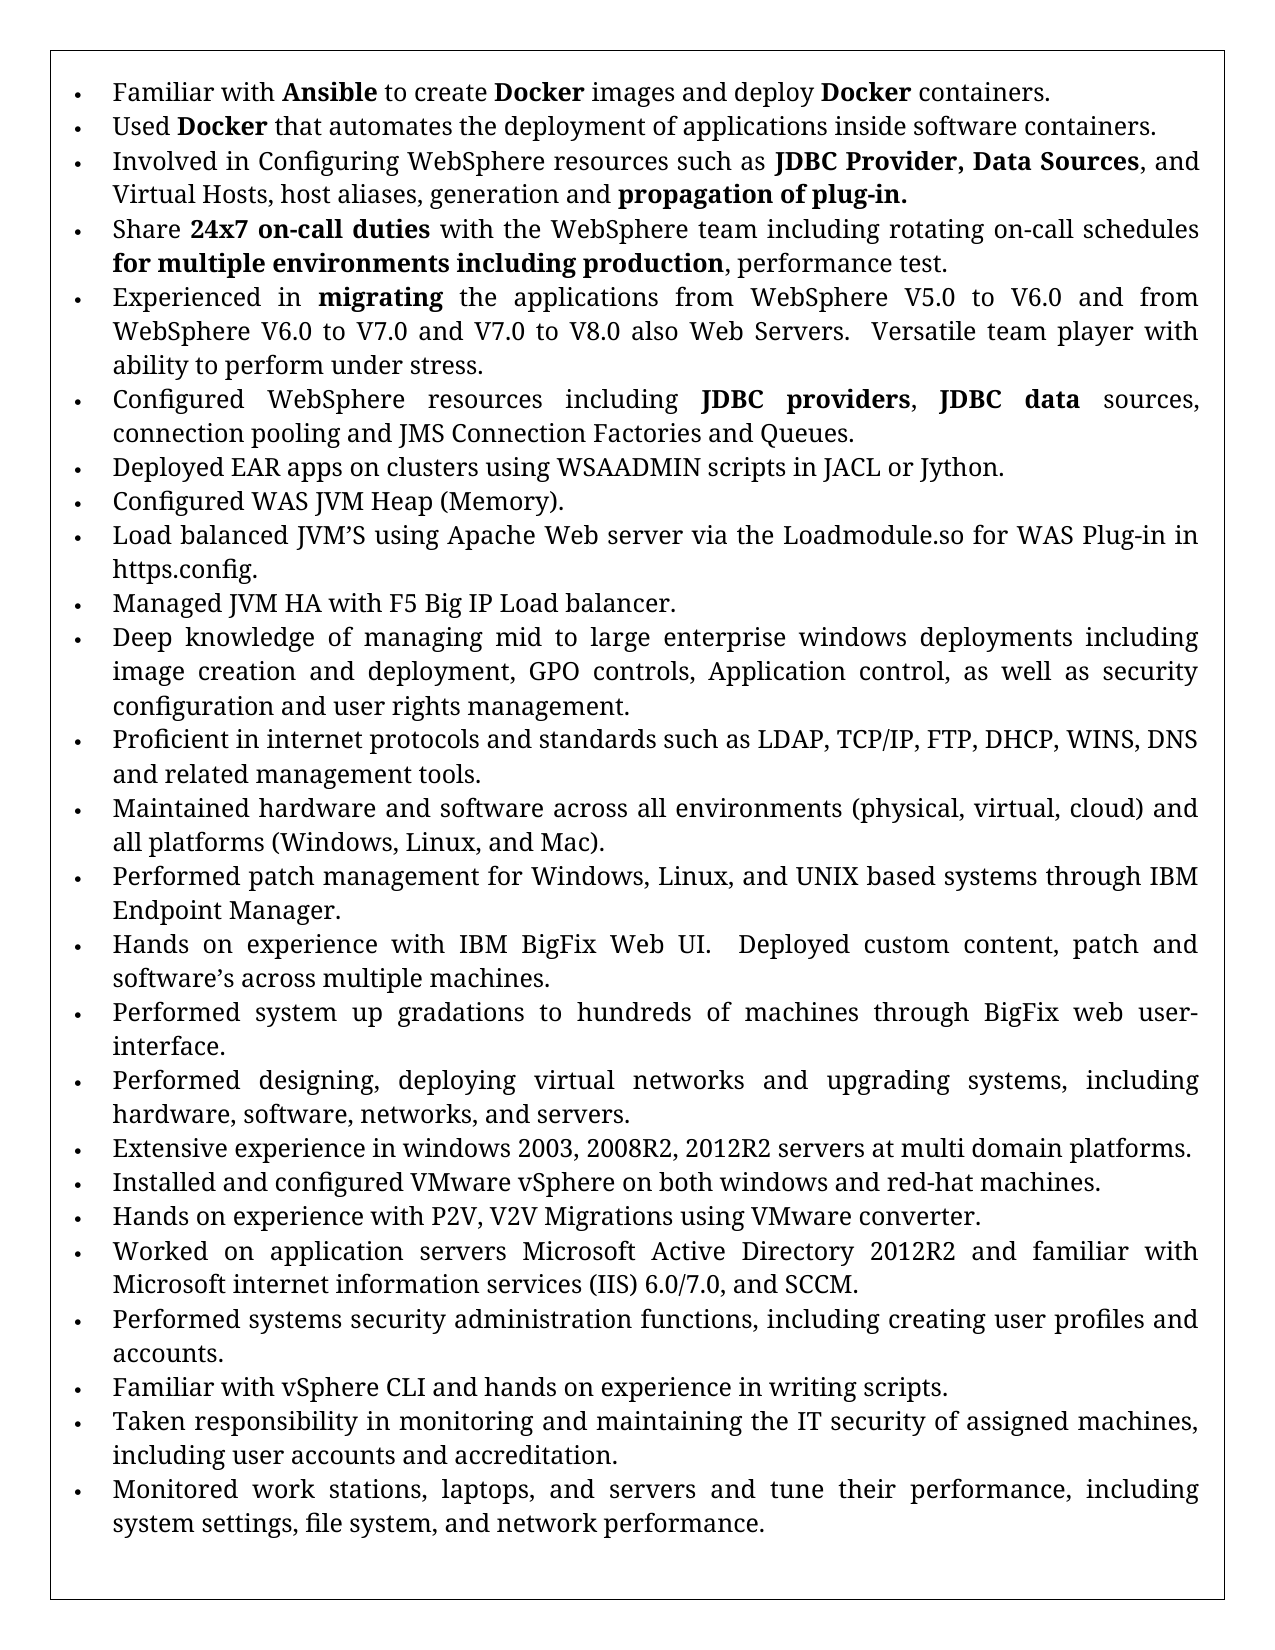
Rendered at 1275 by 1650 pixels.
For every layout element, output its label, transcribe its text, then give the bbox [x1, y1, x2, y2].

list Deployed EAR apps on clusters using WSAADMIN scripts in JACL or Jython. [75, 450, 1200, 484]
list Share 24x7 on-call duties with the WebSphere team including rotating on-call schedules for multiple environments including production, performance test. [75, 211, 1200, 279]
list Configured WAS JVM Heap (Memory). [75, 484, 1200, 518]
list Installed and configured VMware vSphere on both windows and red-hat machines. [75, 1165, 1200, 1199]
list Load balanced JVM’S using Apache Web server via the Loadmodule.so for WAS Plug-in in https.config. [75, 518, 1200, 586]
list Worked on application servers Microsoft Active Directory 2012R2 and familiar with Microsoft internet information services (IIS) 6.0/7.0, and SCCM. [75, 1233, 1200, 1301]
list Deep knowledge of managing mid to large enterprise windows deployments including image creation and deployment, GPO controls, Application control, as well as security configuration and user rights management. [75, 620, 1200, 722]
list Used Docker that automates the deployment of applications inside software containers. [75, 109, 1200, 143]
list Maintained hardware and software across all environments (physical, virtual, cloud) and all platforms (Windows, Linux, and Mac). [75, 790, 1200, 858]
list Involved in Configuring WebSphere resources such as JDBC Provider, Data Sources, and Virtual Hosts, host aliases, generation and propagation of plug-in. [75, 143, 1200, 211]
list Taken responsibility in monitoring and maintaining the IT security of assigned machines, including user accounts and accreditation. [75, 1403, 1200, 1472]
list Experienced in migrating the applications from WebSphere V5.0 to V6.0 and from WebSphere V6.0 to V7.0 and V7.0 to V8.0 also Web Servers. Versatile team player with ability to perform under stress. [75, 279, 1200, 382]
list Managed JVM HA with F5 Big IP Load balancer. [75, 586, 1200, 620]
list Monitored work stations, laptops, and servers and tune their performance, including system settings, file system, and network performance. [75, 1472, 1200, 1540]
list Familiar with Ansible to create Docker images and deploy Docker containers. [75, 75, 1200, 109]
list Configured WebSphere resources including JDBC providers, JDBC data sources, connection pooling and JMS Connection Factories and Queues. [75, 382, 1200, 450]
list Performed patch management for Windows, Linux, and UNIX based systems through IBM Endpoint Manager. [75, 858, 1200, 927]
list Hands on experience with IBM BigFix Web UI. Deployed custom content, patch and software’s across multiple machines. [75, 927, 1200, 995]
list Performed systems security administration functions, including creating user profiles and accounts. [75, 1301, 1200, 1369]
list Extensive experience in windows 2003, 2008R2, 2012R2 servers at multi domain platforms. [75, 1131, 1200, 1165]
list Familiar with vSphere CLI and hands on experience in writing scripts. [75, 1369, 1200, 1403]
list Hands on experience with P2V, V2V Migrations using VMware converter. [75, 1199, 1200, 1233]
list Performed system up gradations to hundreds of machines through BigFix web user-interface. [75, 995, 1200, 1063]
list Performed designing, deploying virtual networks and upgrading systems, including hardware, software, networks, and servers. [75, 1063, 1200, 1131]
list Proficient in internet protocols and standards such as LDAP, TCP/IP, FTP, DHCP, WINS, DNS and related management tools. [75, 722, 1200, 790]
